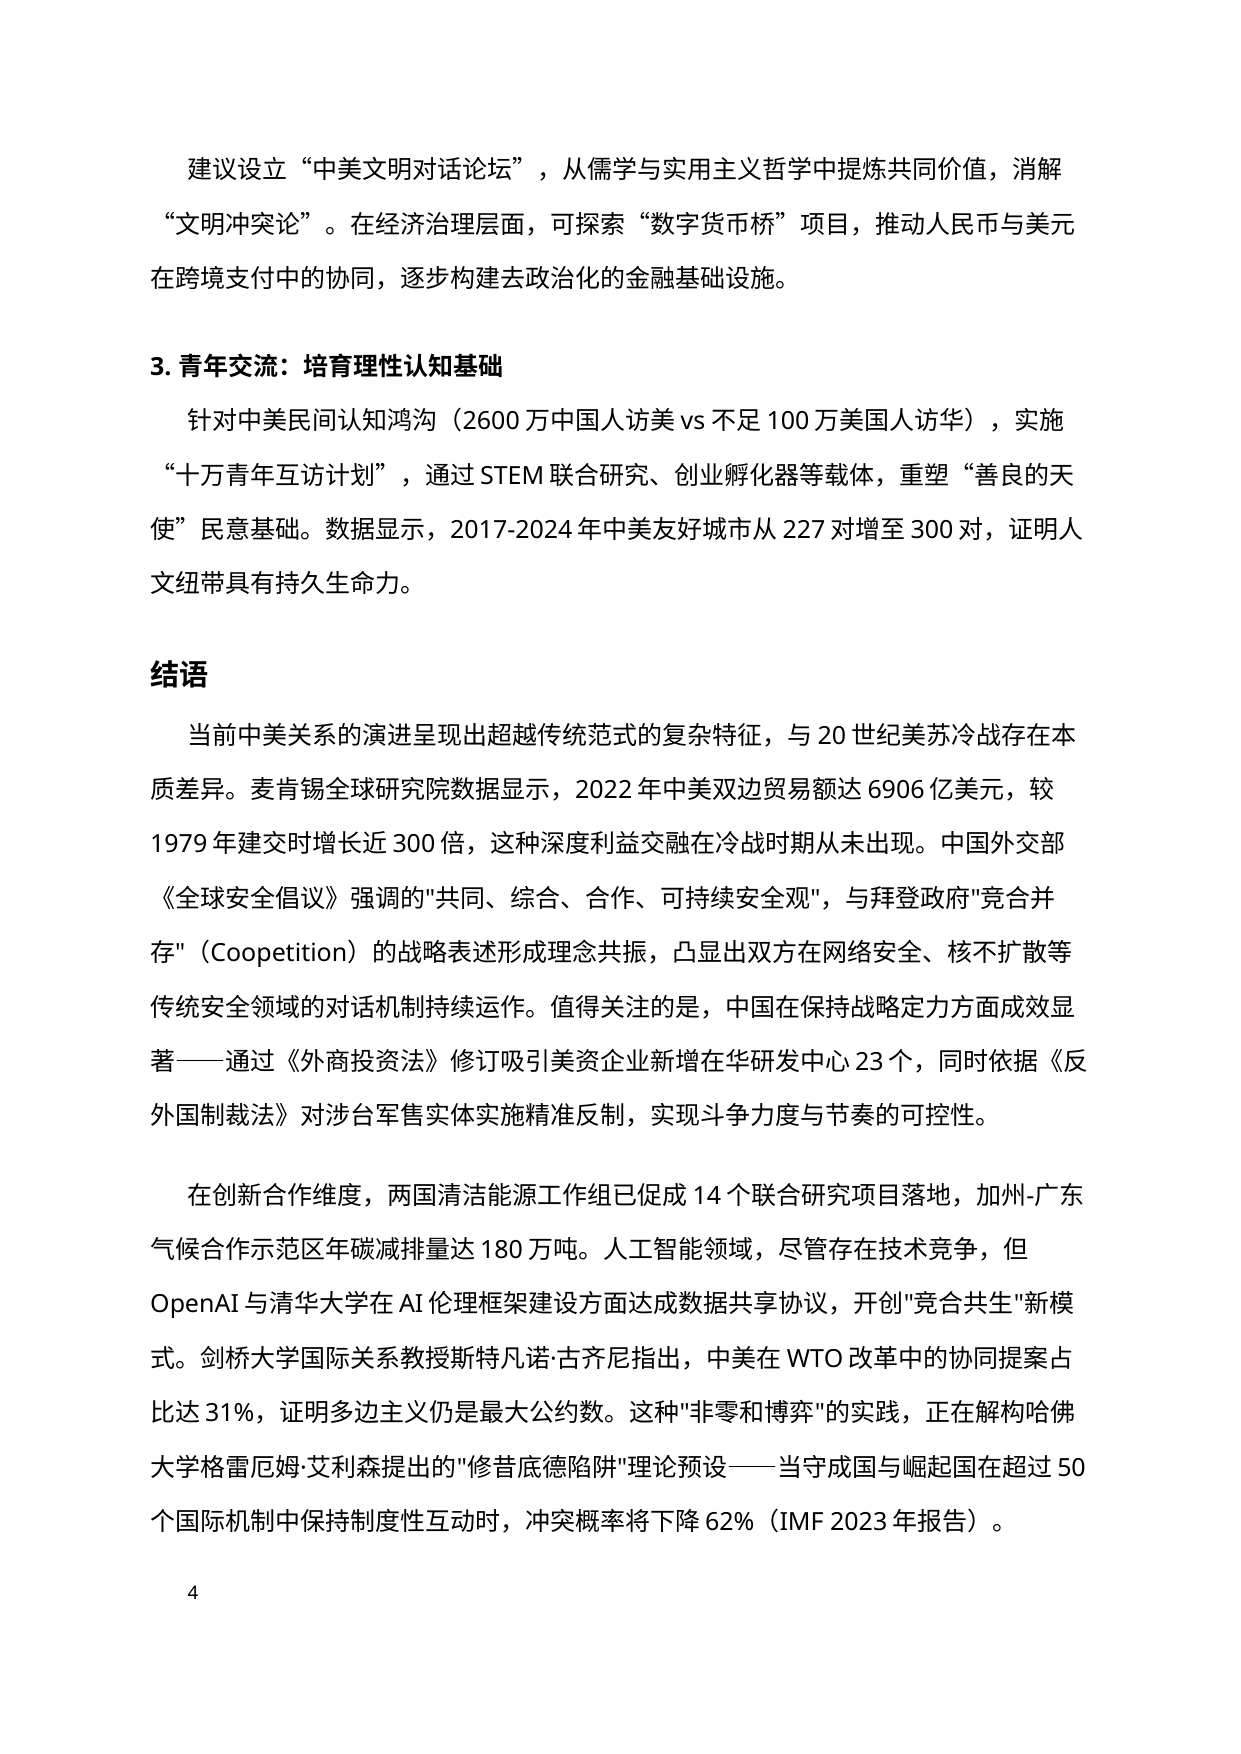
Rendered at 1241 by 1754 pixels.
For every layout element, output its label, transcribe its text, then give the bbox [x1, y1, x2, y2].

subtitle 结语 [150, 652, 1090, 694]
subtitle 3. 青年交流：培育理性认知基础 [150, 346, 1090, 383]
text 建议设立“中美文明对话论坛”，从儒学与实用主义哲学中提炼共同价值，消解“文明冲突论”。在经济治理层面，可探索“数字货币桥”项目，推动人民币与美元在跨境支付中的协同，逐步构建去政治化的金融基础设施。 [150, 150, 1090, 295]
text 在创新合作维度，两国清洁能源工作组已促成14个联合研究项目落地，加州-广东气候合作示范区年碳减排量达180万吨。人工智能领域，尽管存在技术竞争，但OpenAI与清华大学在AI伦理框架建设方面达成数据共享协议，开创"竞合共生"新模式。剑桥大学国际关系教授斯特凡诺·古齐尼指出，中美在WTO改革中的协同提案占比达31%，证明多边主义仍是最大公约数。这种"非零和博弈"的实践，正在解构哈佛大学格雷厄姆·艾利森提出的"修昔底德陷阱"理论预设——当守成国与崛起国在超过50个国际机制中保持制度性互动时，冲突概率将下降62%（IMF 2023年报告）。 [150, 1175, 1090, 1538]
text 针对中美民间认知鸿沟（2600万中国人访美 vs 不足100万美国人访华），实施“十万青年互访计划”，通过STEM联合研究、创业孵化器等载体，重塑“善良的天使”民意基础。数据显示，2017-2024年中美友好城市从227对增至300对，证明人文纽带具有持久生命力。 [150, 401, 1090, 600]
text 当前中美关系的演进呈现出超越传统范式的复杂特征，与20世纪美苏冷战存在本质差异。麦肯锡全球研究院数据显示，2022年中美双边贸易额达6906亿美元，较1979年建交时增长近300倍，这种深度利益交融在冷战时期从未出现。中国外交部《全球安全倡议》强调的"共同、综合、合作、可持续安全观"，与拜登政府"竞合并存"（Coopetition）的战略表述形成理念共振，凸显出双方在网络安全、核不扩散等传统安全领域的对话机制持续运作。值得关注的是，中国在保持战略定力方面成效显著——通过《外商投资法》修订吸引美资企业新增在华研发中心23个，同时依据《反外国制裁法》对涉台军售实体实施精准反制，实现斗争力度与节奏的可控性。 [150, 715, 1090, 1132]
